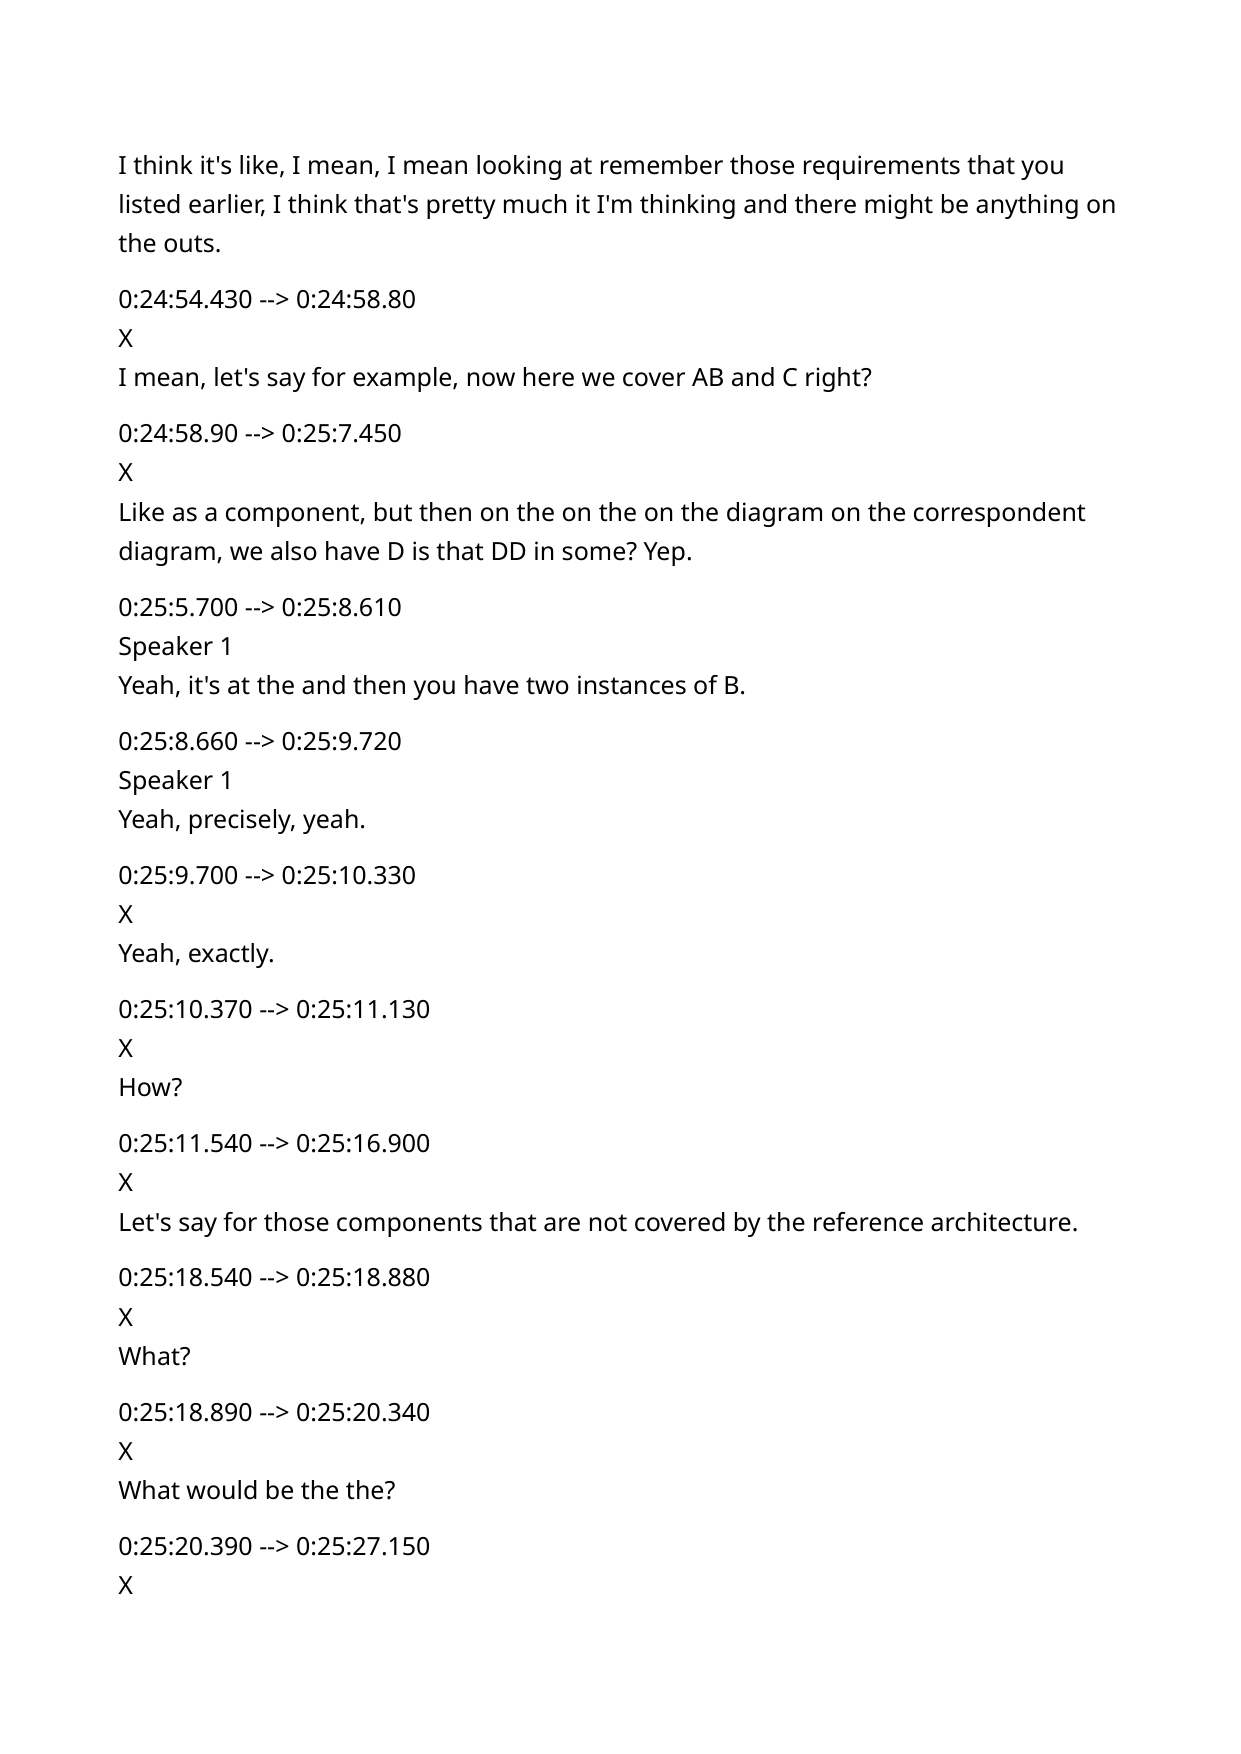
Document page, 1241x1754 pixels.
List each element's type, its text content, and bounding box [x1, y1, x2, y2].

text 0:25:11.540 --> 0:25:16.900 X Let's say for those components that are not covered by the reference architecture. [118, 1126, 1122, 1238]
text 0:25:18.890 --> 0:25:20.340 X What would be the the? [118, 1394, 1122, 1507]
text 0:25:10.370 --> 0:25:11.130 X How? [118, 992, 1122, 1104]
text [118, 148, 1122, 260]
text 0:25:9.700 --> 0:25:10.330 X Yeah, exactly. [118, 858, 1122, 970]
text 0:24:58.90 --> 0:25:7.450 X Like as a component, but then on the on the on the diagram on the correspondent diagram, we also have D is that DD in some? Yep. [118, 416, 1122, 567]
text 0:24:54.430 --> 0:24:58.80 X I mean, let's say for example, now here we cover AB and C right? [118, 282, 1122, 394]
text 0:25:5.700 --> 0:25:8.610 Speaker 1 Yeah, it's at the and then you have two instances of B. [118, 589, 1122, 702]
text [118, 1528, 1122, 1602]
text 0:25:8.660 --> 0:25:9.720 Speaker 1 Yeah, precisely, yeah. [118, 723, 1122, 836]
text 0:25:18.540 --> 0:25:18.880 X What? [118, 1260, 1122, 1372]
